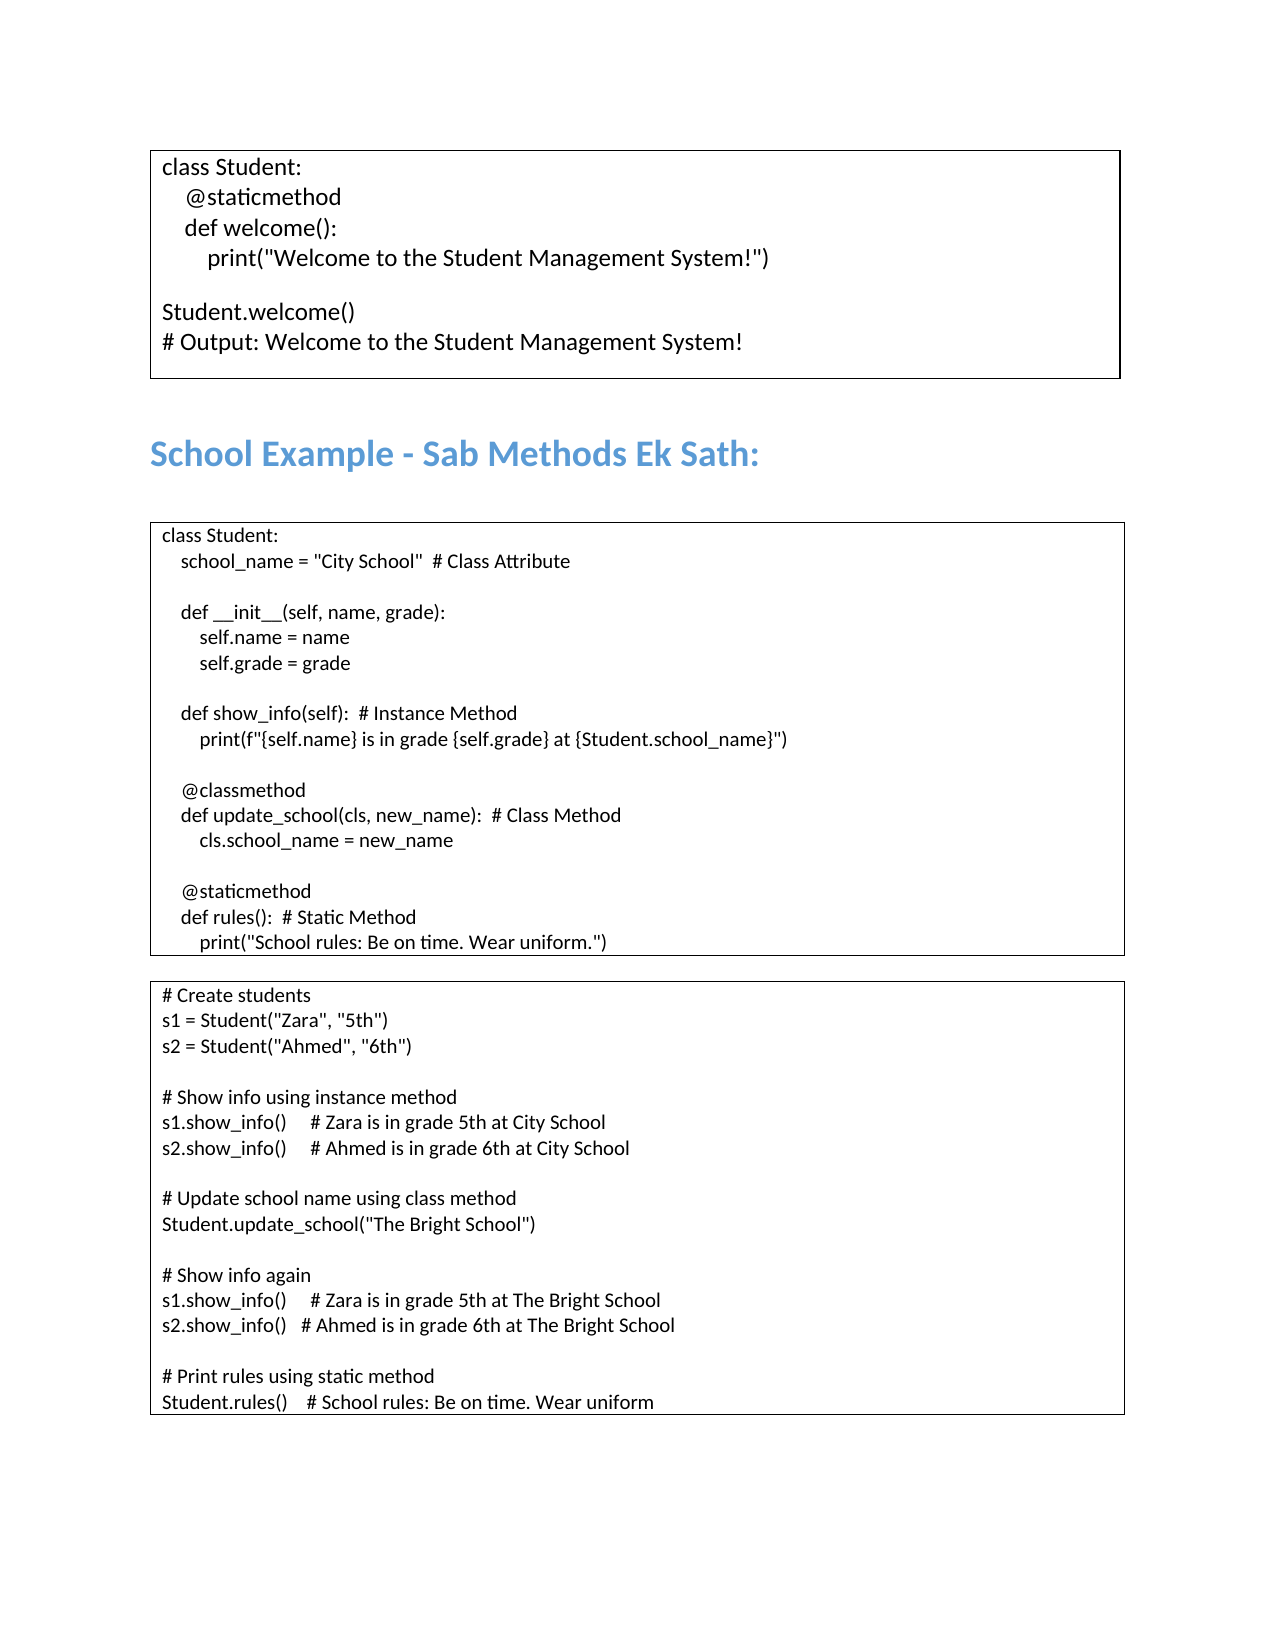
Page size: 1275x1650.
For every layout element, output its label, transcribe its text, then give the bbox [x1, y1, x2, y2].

subtitle 3. Static Methods (@staticmethod (NO Paramter…..) [150, 150, 1125, 196]
text School Example - Sab Methods Ek Sath: [150, 722, 1125, 768]
text Static method woh hoti hai jo na class ke data ko use karti hai, na object ke data ko.Sirf ek general/utility function hoti hai jo class ke andar likhi hoti hai. [150, 336, 1125, 410]
text "Yeh method class ya object dono se independent hota hai. Iska koi self ya cls parameter nahi hota.Yeh mostly utility functions ke liye use hota hai." [150, 230, 1125, 304]
table_header class Student: @staticmethod def welcome(): print("Welcome to the Student Management System!") Student.welcome() # Output: Welcome to the Student Management System! [151, 443, 1119, 670]
table_header class Student: school_name = "City School" # Class Attribute def __init__(self, name, grade): self.name = name self.grade = grade def show_info(self): # Instance Method print(f"{self.name} is in grade {self.grade} at {Student.school_name}") @classmethod def update_school(cls, new_name): # Class Method cls.school_name = new_name @staticmethod def rules(): # Static Method print("School rules: Be on time. Wear uniform.") [151, 815, 1124, 1247]
